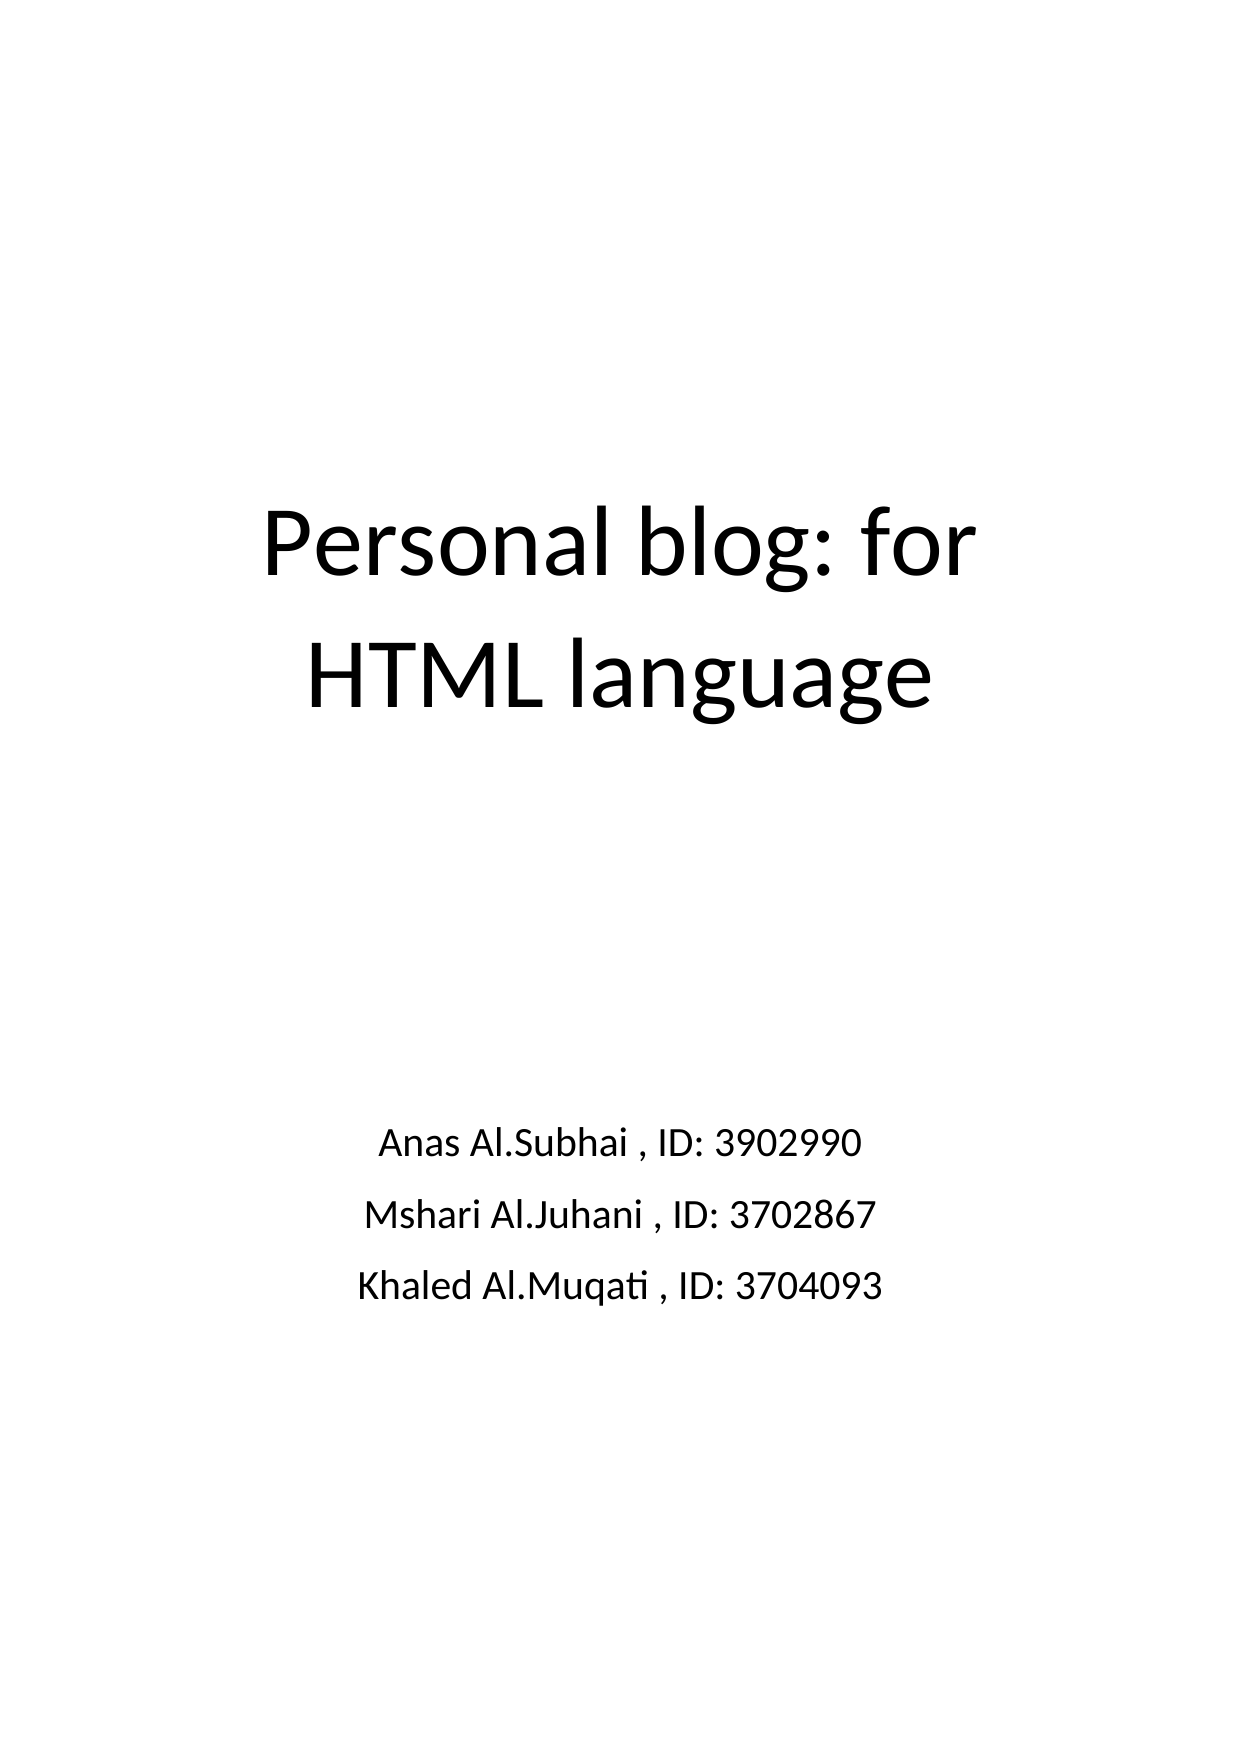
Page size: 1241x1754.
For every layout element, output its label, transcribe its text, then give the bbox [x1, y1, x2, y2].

text Anas Al.Subhai , ID: 3902990 [187, 1116, 1053, 1167]
text Mshari Al.Juhani , ID: 3702867 [187, 1188, 1053, 1238]
text Personal blog: for HTML language [187, 478, 1053, 732]
text Khaled Al.Muqati , ID: 3704093 [187, 1259, 1053, 1310]
